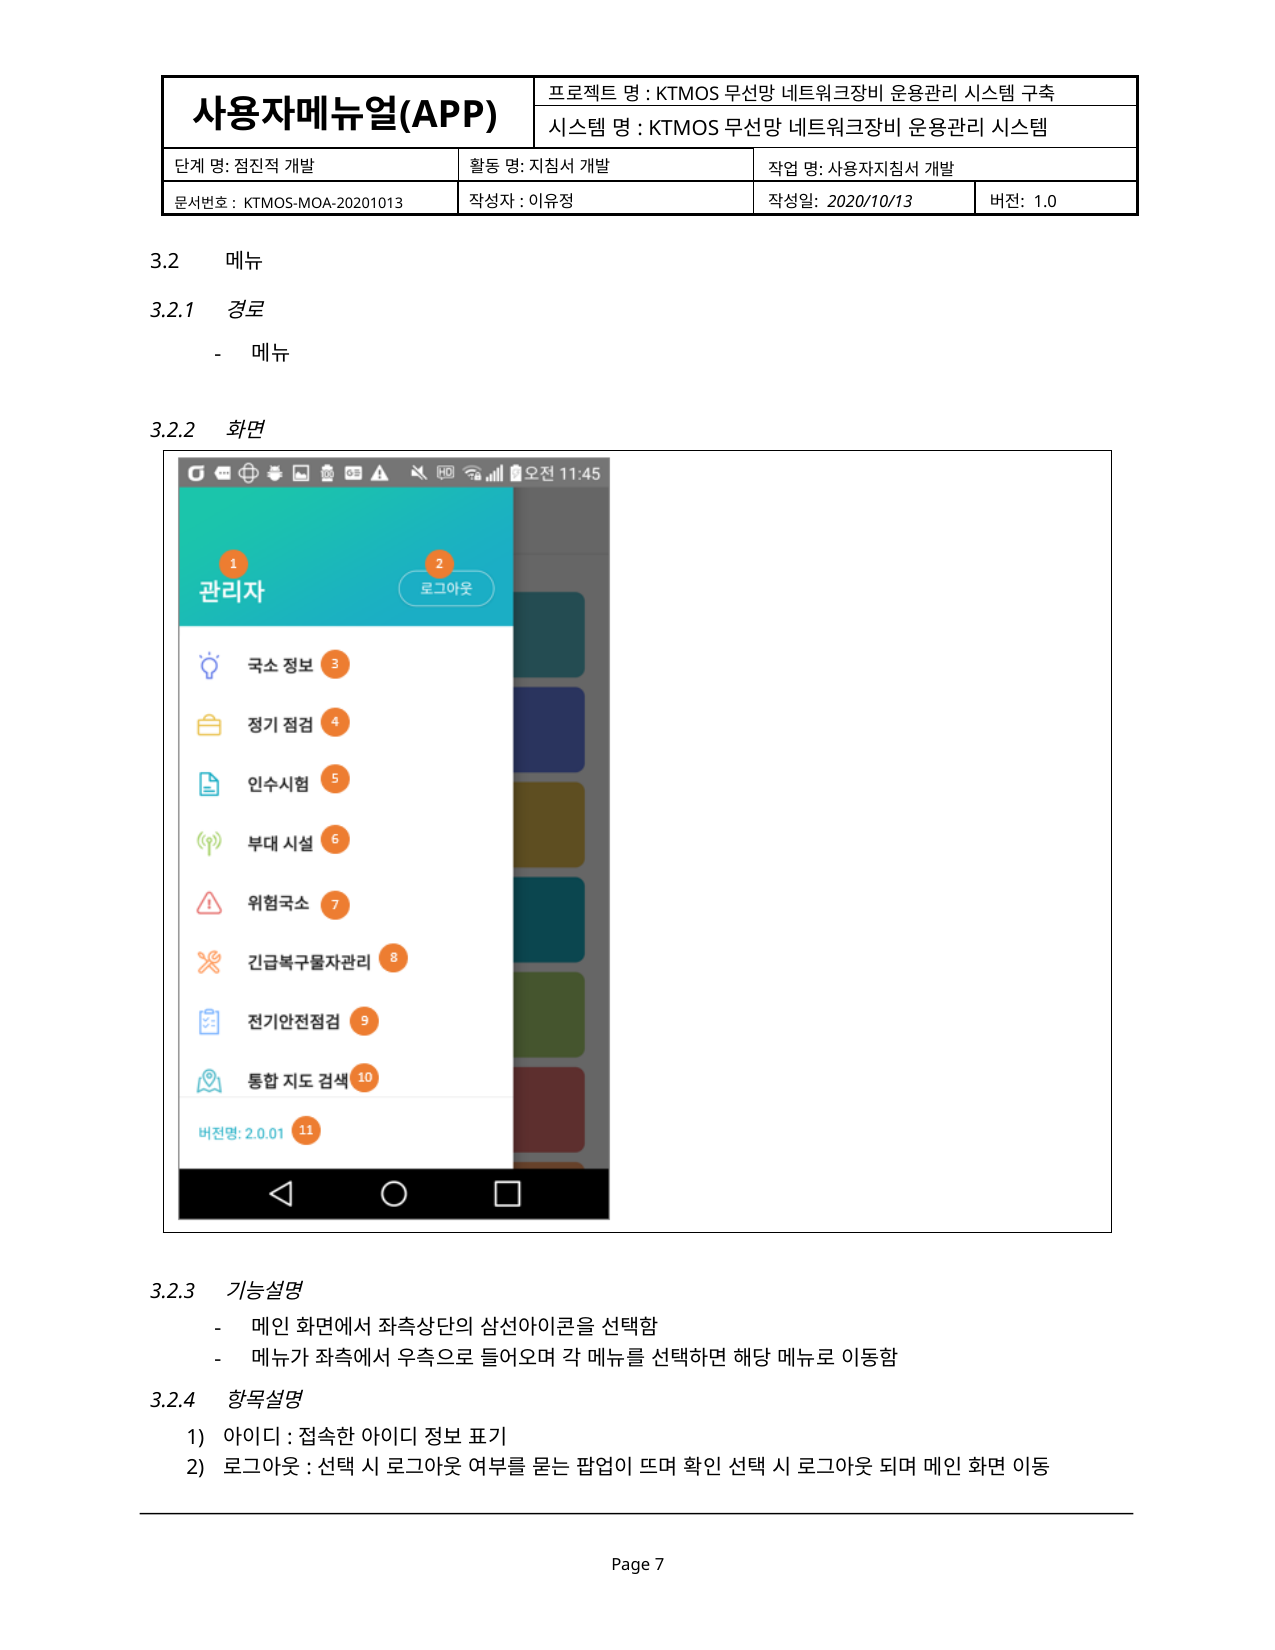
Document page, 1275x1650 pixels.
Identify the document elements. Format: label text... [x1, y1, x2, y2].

list 메뉴 [214, 336, 1125, 366]
subtitle 메뉴 [150, 244, 1125, 275]
subtitle 항목설명 [150, 1383, 1125, 1414]
subtitle 화면 [150, 414, 1125, 444]
subtitle 경로 [150, 293, 1125, 324]
table_header [164, 451, 173, 1232]
subtitle 기능설명 [150, 1274, 1125, 1304]
list 아이디 : 접속한 아이디 정보 표기 [186, 1420, 1125, 1450]
table_header [618, 451, 1111, 1232]
list 로그아웃 : 선택 시 로그아웃 여부를 묻는 팝업이 뜨며 확인 선택 시 로그아웃 되며 메인 화면 이동 [186, 1450, 1125, 1481]
picture [173, 451, 618, 1232]
list 메뉴가 좌측에서 우측으로 들어오며 각 메뉴를 선택하면 해당 메뉴로 이동함 [214, 1341, 1125, 1371]
list 메인 화면에서 좌측상단의 삼선아이콘을 선택함 [214, 1311, 1125, 1341]
